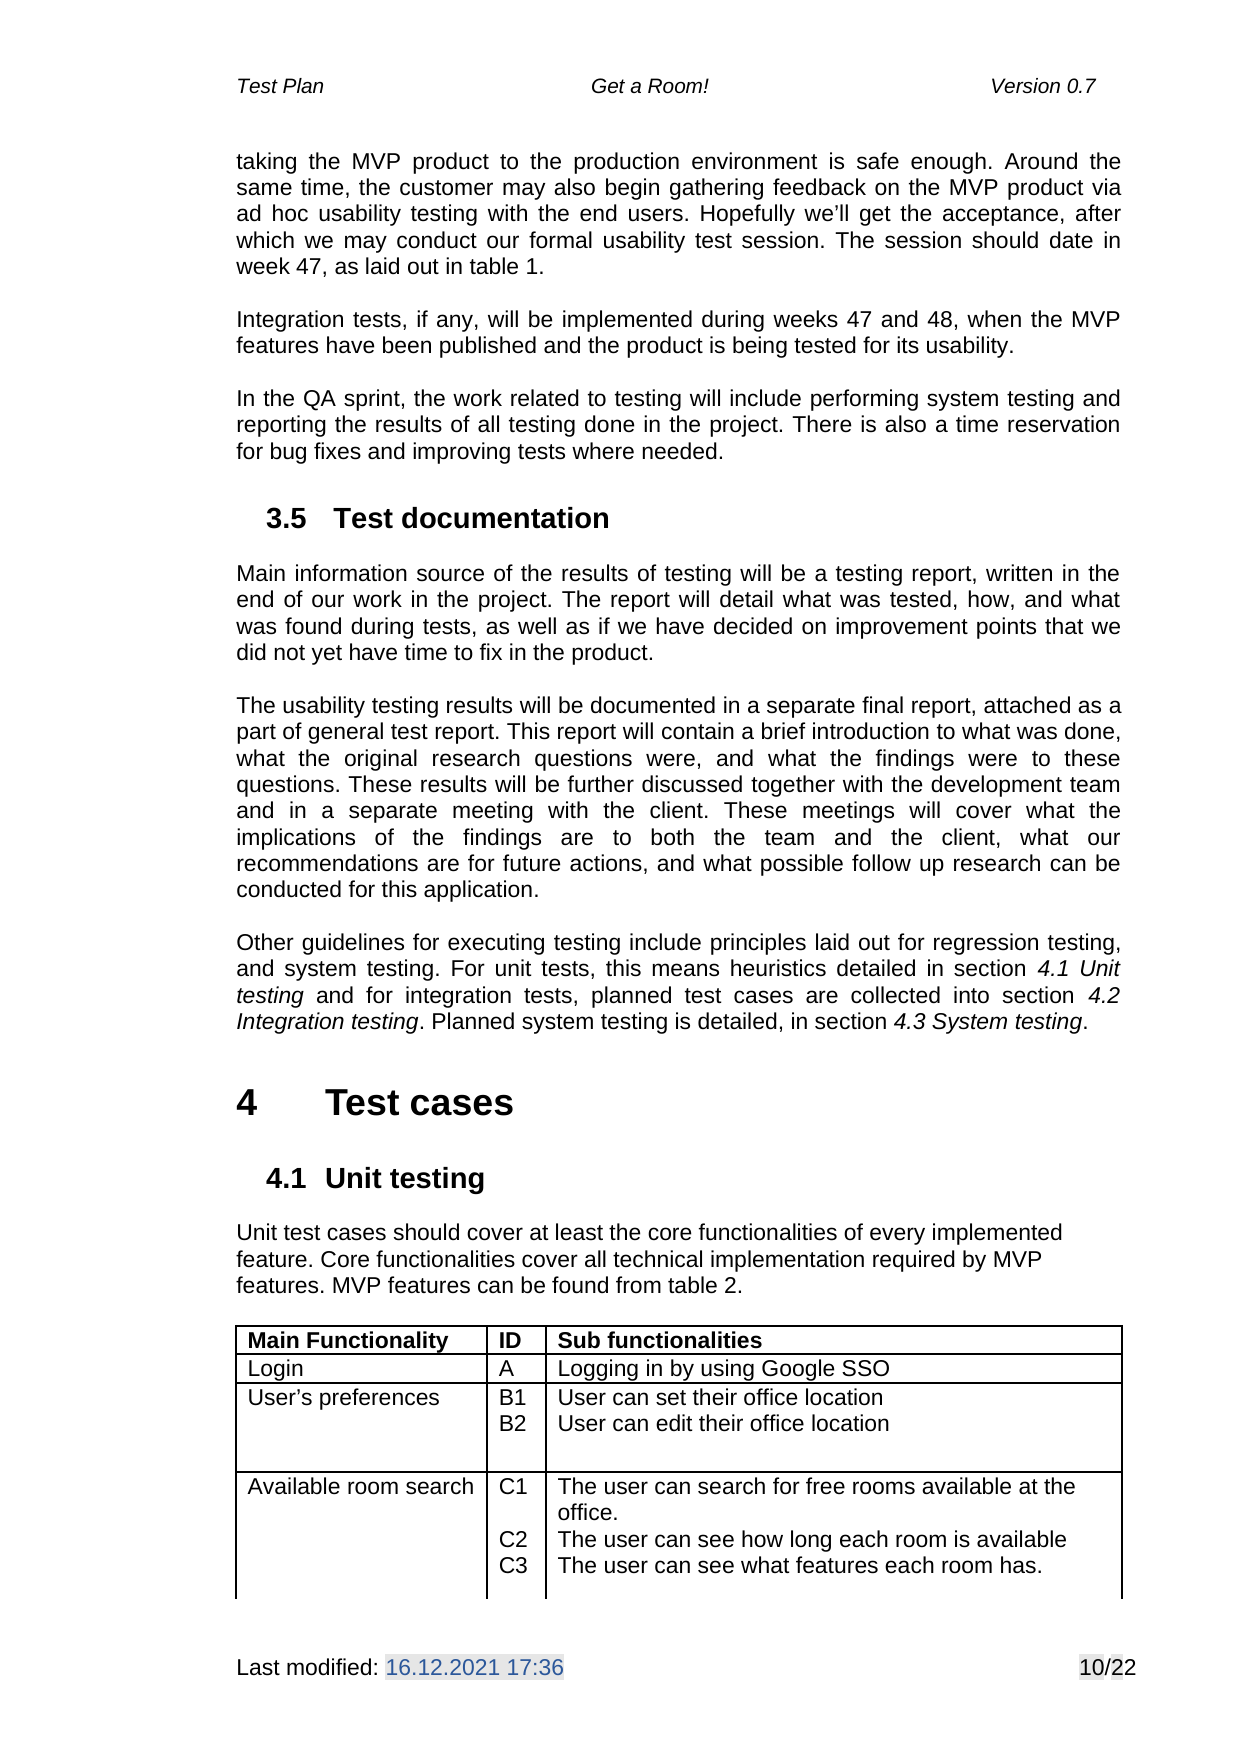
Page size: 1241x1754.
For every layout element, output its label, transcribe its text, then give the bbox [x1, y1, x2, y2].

table_cell The user can search for free rooms available at the office. The user can see how long each room is available The user can see what features each room has. [547, 1473, 1121, 1599]
text Unit test cases should cover at least the core functionalities of every implemented feature. Core functionalities cover all technical implementation required by MVP features. MVP features can be found from table 2. [236, 1219, 1122, 1298]
text In the QA sprint, the work related to testing will include performing system testing and reporting the results of all testing done in the project. There is also a time reservation for bug fixes and improving tests where needed. [236, 385, 1122, 464]
text Integration tests, if any, will be implemented during weeks 47 and 48, when the MVP features have been published and the product is being tested for its usability. [236, 306, 1122, 358]
table_cell C1 C2 C3 [488, 1473, 545, 1599]
table_cell User’s preferences [237, 1384, 486, 1471]
subtitle Unit testing [266, 1161, 1122, 1194]
text Main information source of the results of testing will be a testing report, written in the end of our work in the project. The report will detail what was tested, how, and what was found during tests, as well as if we have decided on improvement points that we did not yet have time to fix in the product. [236, 560, 1122, 665]
table_cell B1 B2 [488, 1384, 545, 1471]
subtitle Test documentation [266, 501, 1122, 535]
table_header ID [488, 1327, 545, 1353]
subtitle Test cases [236, 1080, 1122, 1123]
table_cell Logging in by using Google SSO [547, 1355, 1121, 1382]
table_cell A [488, 1355, 545, 1382]
text Other guidelines for executing testing include principles laid out for regression testing, and system testing. For unit tests, this means heuristics detailed in section 4.1 Unit testing and for integration tests, planned test cases are collected into section 4.2 Integration testing. Planned system testing is detailed, in section 4.3 System testing. [236, 929, 1122, 1034]
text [236, 148, 1122, 279]
table_cell Login [237, 1355, 486, 1382]
table_cell Available room search [237, 1473, 486, 1599]
table_cell User can set their office location User can edit their office location [547, 1384, 1121, 1471]
table_header Main Functionality [237, 1327, 486, 1353]
text The usability testing results will be documented in a separate final report, attached as a part of general test report. This report will contain a brief introduction to what was done, what the original research questions were, and what the findings were to these questions. These results will be further discussed together with the development team and in a separate meeting with the client. These meetings will cover what the implications of the findings are to both the team and the client, what our recommendations are for future actions, and what possible follow up research can be conducted for this application. [236, 692, 1122, 903]
table_header Sub functionalities [547, 1327, 1121, 1353]
